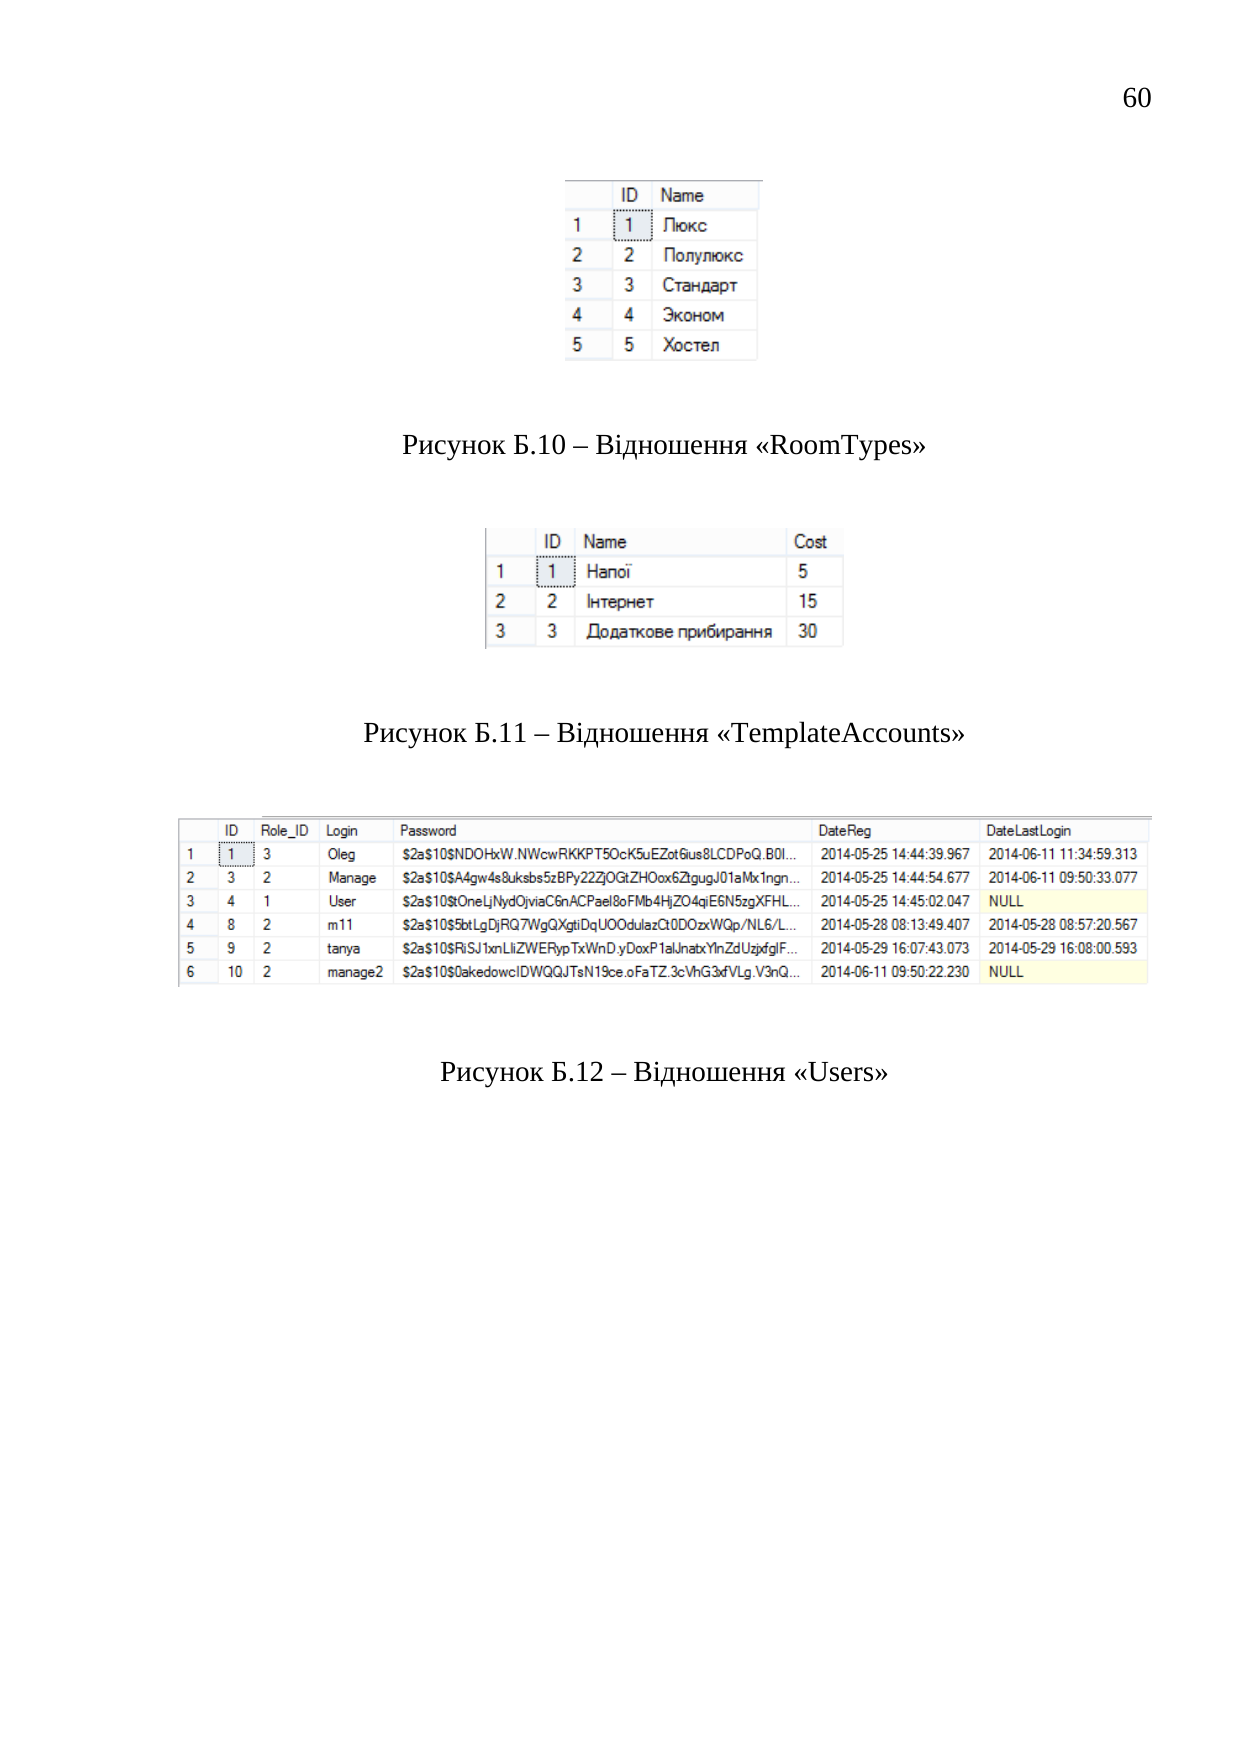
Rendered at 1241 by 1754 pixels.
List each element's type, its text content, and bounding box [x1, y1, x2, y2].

text Рисунок Б.10 – Відношення «RoomTypes» [177, 427, 1152, 461]
picture [177, 816, 1152, 987]
picture [565, 180, 763, 361]
picture [485, 528, 844, 649]
text Рисунок Б.12 – Відношення «Users» [177, 1054, 1152, 1087]
text Рисунок Б.11 – Відношення «TemplateAccounts» [177, 716, 1152, 749]
